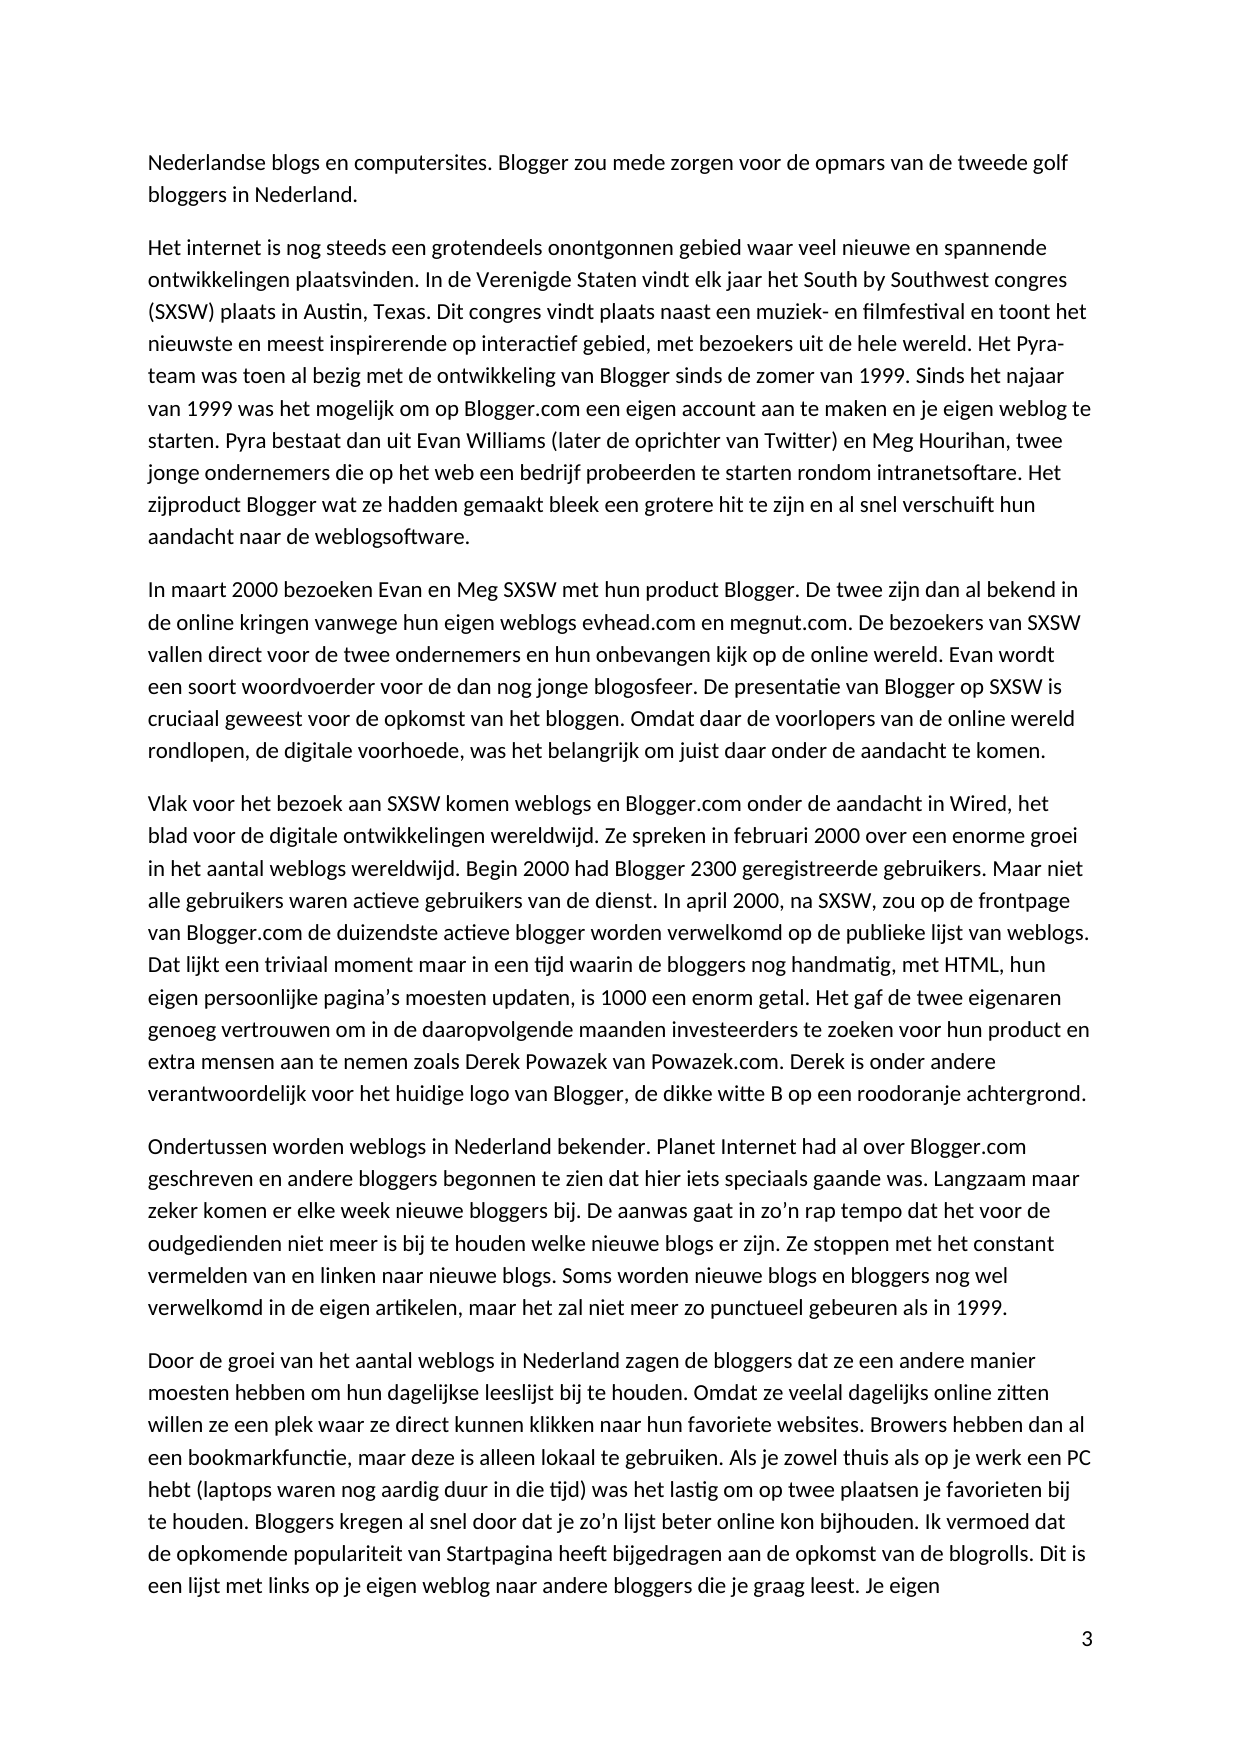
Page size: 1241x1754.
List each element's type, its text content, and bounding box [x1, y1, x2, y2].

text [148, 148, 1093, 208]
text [148, 1346, 1093, 1599]
text In maart 2000 bezoeken Evan en Meg SXSW met hun product Blogger. De twee zijn dan al bekend in de online kringen vanwege hun eigen weblogs evhead.com en megnut.com. De bezoekers van SXSW vallen direct voor de twee ondernemers en hun onbevangen kijk op de online wereld. Evan wordt een soort woordvoerder voor de dan nog jonge blogosfeer. De presentatie van Blogger op SXSW is cruciaal geweest voor de opkomst van het bloggen. Omdat daar de voorlopers van de online wereld rondlopen, de digitale voorhoede, was het belangrijk om juist daar onder de aandacht te komen. [148, 576, 1093, 764]
text Het internet is nog steeds een grotendeels onontgonnen gebied waar veel nieuwe en spannende ontwikkelingen plaatsvinden. In de Verenigde Staten vindt elk jaar het South by Southwest congres (SXSW) plaats in Austin, Texas. Dit congres vindt plaats naast een muziek- en filmfestival en toont het nieuwste en meest inspirerende op interactief gebied, met bezoekers uit de hele wereld. Het Pyra-team was toen al bezig met de ontwikkeling van Blogger sinds de zomer van 1999. Sinds het najaar van 1999 was het mogelijk om op Blogger.com een eigen account aan te maken en je eigen weblog te starten. Pyra bestaat dan uit Evan Williams (later de oprichter van Twitter) en Meg Hourihan, twee jonge ondernemers die op het web een bedrijf probeerden te starten rondom intranetsoftare. Het zijproduct Blogger wat ze hadden gemaakt bleek een grotere hit te zijn en al snel verschuift hun aandacht naar de weblogsoftware. [148, 233, 1093, 551]
text Vlak voor het bezoek aan SXSW komen weblogs en Blogger.com onder de aandacht in Wired, het blad voor de digitale ontwikkelingen wereldwijd. Ze spreken in februari 2000 over een enorme groei in het aantal weblogs wereldwijd. Begin 2000 had Blogger 2300 geregistreerde gebruikers. Maar niet alle gebruikers waren actieve gebruikers van de dienst. In april 2000, na SXSW, zou op de frontpage van Blogger.com de duizendste actieve blogger worden verwelkomd op de publieke lijst van weblogs. Dat lijkt een triviaal moment maar in een tijd waarin de bloggers nog handmatig, met HTML, hun eigen persoonlijke pagina’s moesten updaten, is 1000 een enorm getal. Het gaf de twee eigenaren genoeg vertrouwen om in de daaropvolgende maanden investeerders te zoeken voor hun product en extra mensen aan te nemen zoals Derek Powazek van Powazek.com. Derek is onder andere verantwoordelijk voor het huidige logo van Blogger, de dikke witte B op een roodoranje achtergrond. [148, 789, 1093, 1107]
text Ondertussen worden weblogs in Nederland bekender. Planet Internet had al over Blogger.com geschreven en andere bloggers begonnen te zien dat hier iets speciaals gaande was. Langzaam maar zeker komen er elke week nieuwe bloggers bij. De aanwas gaat in zo’n rap tempo dat het voor de oudgedienden niet meer is bij te houden welke nieuwe blogs er zijn. Ze stoppen met het constant vermelden van en linken naar nieuwe blogs. Soms worden nieuwe blogs en bloggers nog wel verwelkomd in de eigen artikelen, maar het zal niet meer zo punctueel gebeuren als in 1999. [148, 1132, 1093, 1321]
